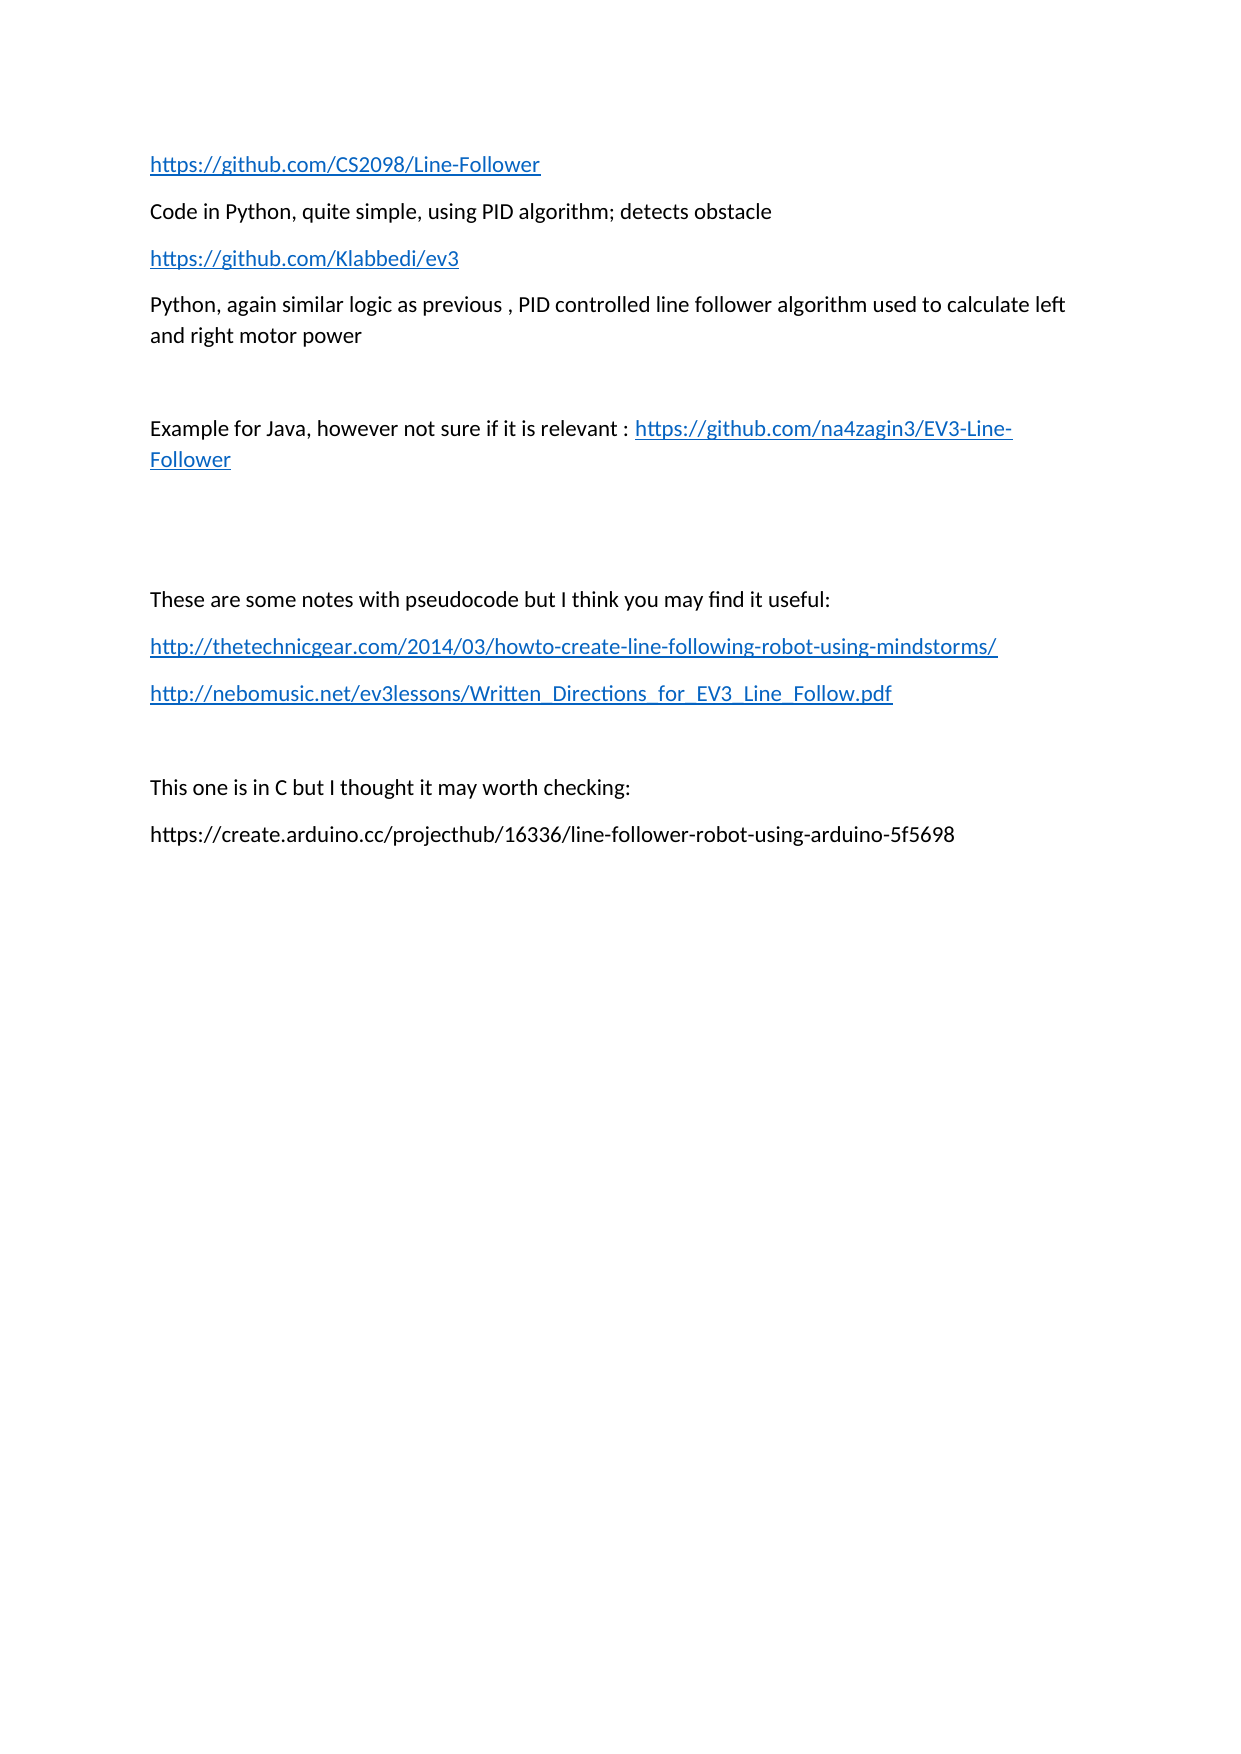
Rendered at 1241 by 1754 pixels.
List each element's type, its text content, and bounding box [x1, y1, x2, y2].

text Python, again similar logic as previous , PID controlled line follower algorithm used to calculate left and right motor power [150, 291, 1090, 349]
text http://thetechnicgear.com/2014/03/howto-create-line-following-robot-using-mindstorms/ [150, 632, 1090, 660]
text https://github.com/Klabbedi/ev3 [150, 244, 1090, 272]
text https://github.com/CS2098/Line-Follower [150, 150, 1090, 178]
text http://nebomusic.net/ev3lessons/Written_Directions_for_EV3_Line_Follow.pdf [150, 679, 1090, 707]
text https://create.arduino.cc/projecthub/16336/line-follower-robot-using-arduino-5f5698 [150, 820, 1090, 848]
text Example for Java, however not sure if it is relevant : https://github.com/na4zagin3/EV3-Line-Follower [150, 414, 1090, 473]
text This one is in C but I thought it may worth checking: [150, 773, 1090, 801]
text These are some notes with pseudocode but I think you may find it useful: [150, 585, 1090, 613]
text Code in Python, quite simple, using PID algorithm; detects obstacle [150, 197, 1090, 225]
